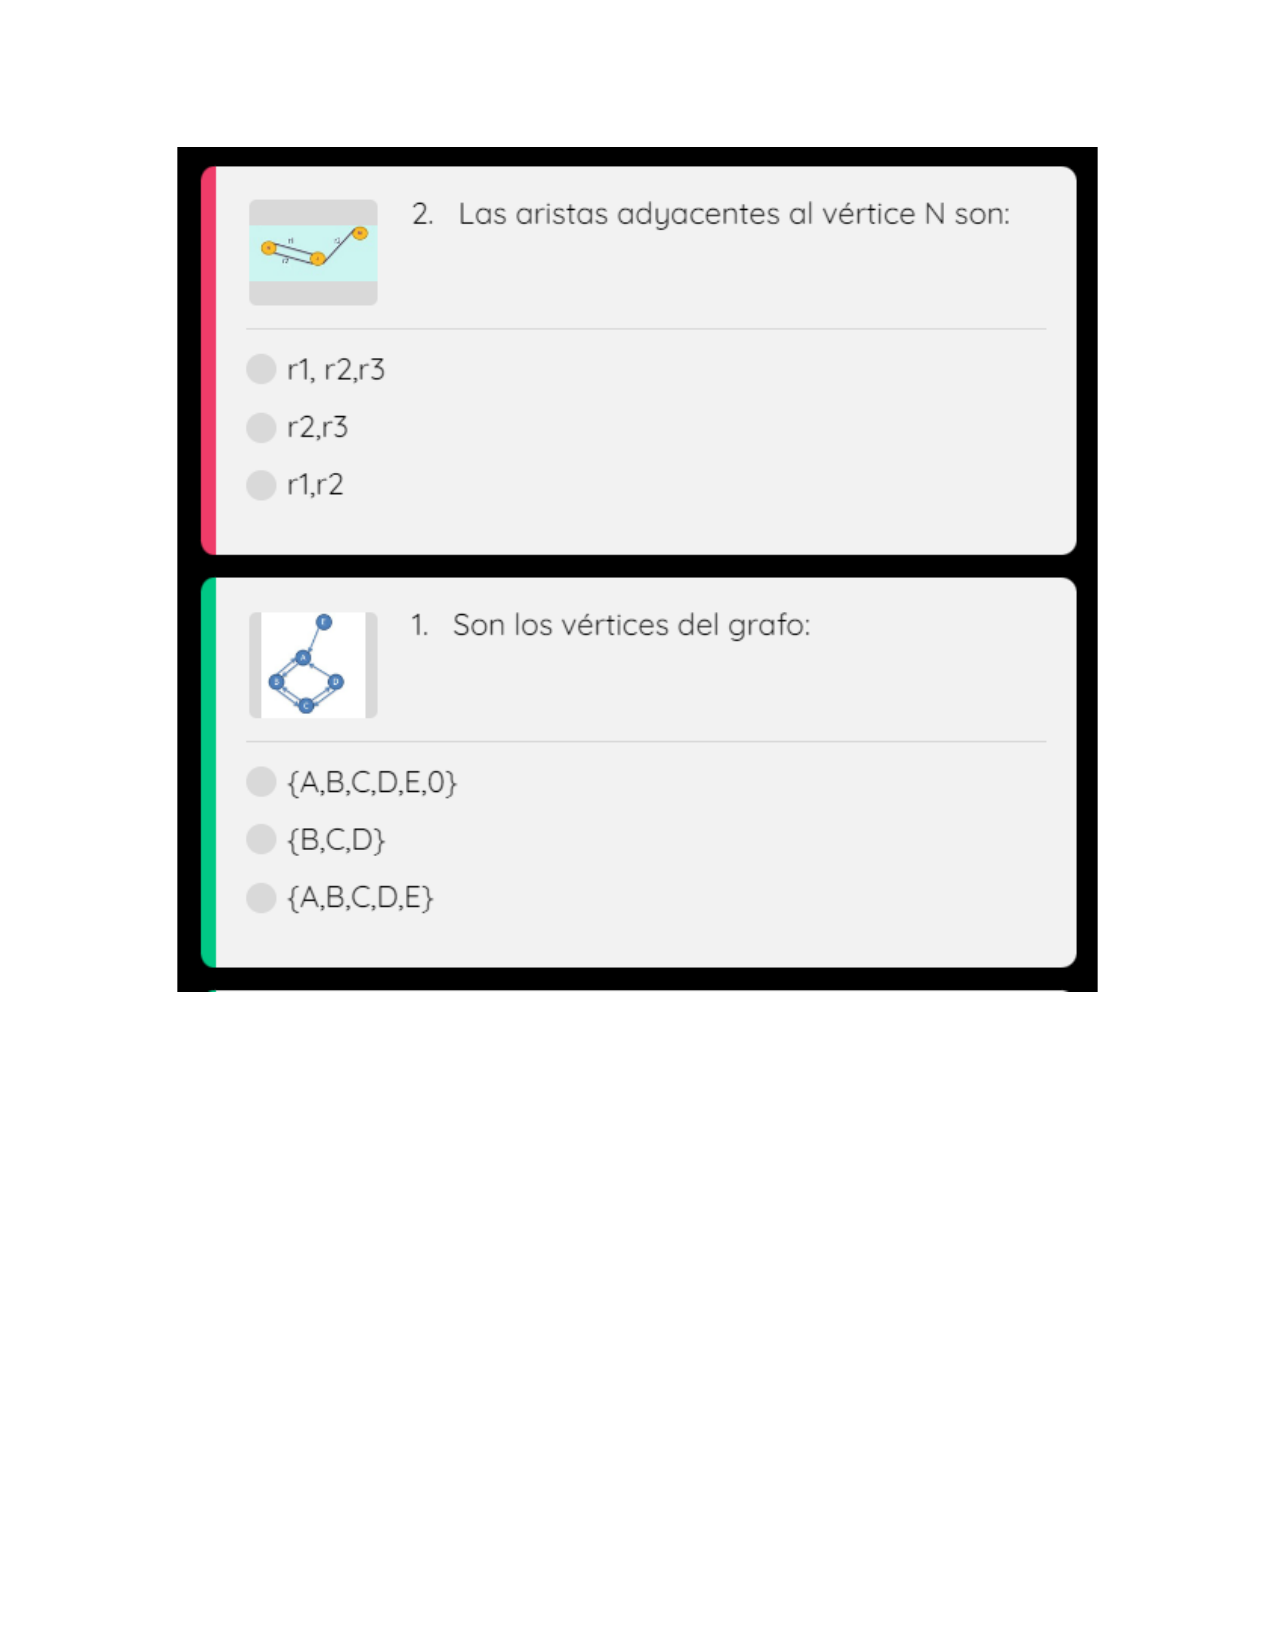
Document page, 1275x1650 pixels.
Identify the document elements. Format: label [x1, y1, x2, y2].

picture [177, 147, 1098, 992]
